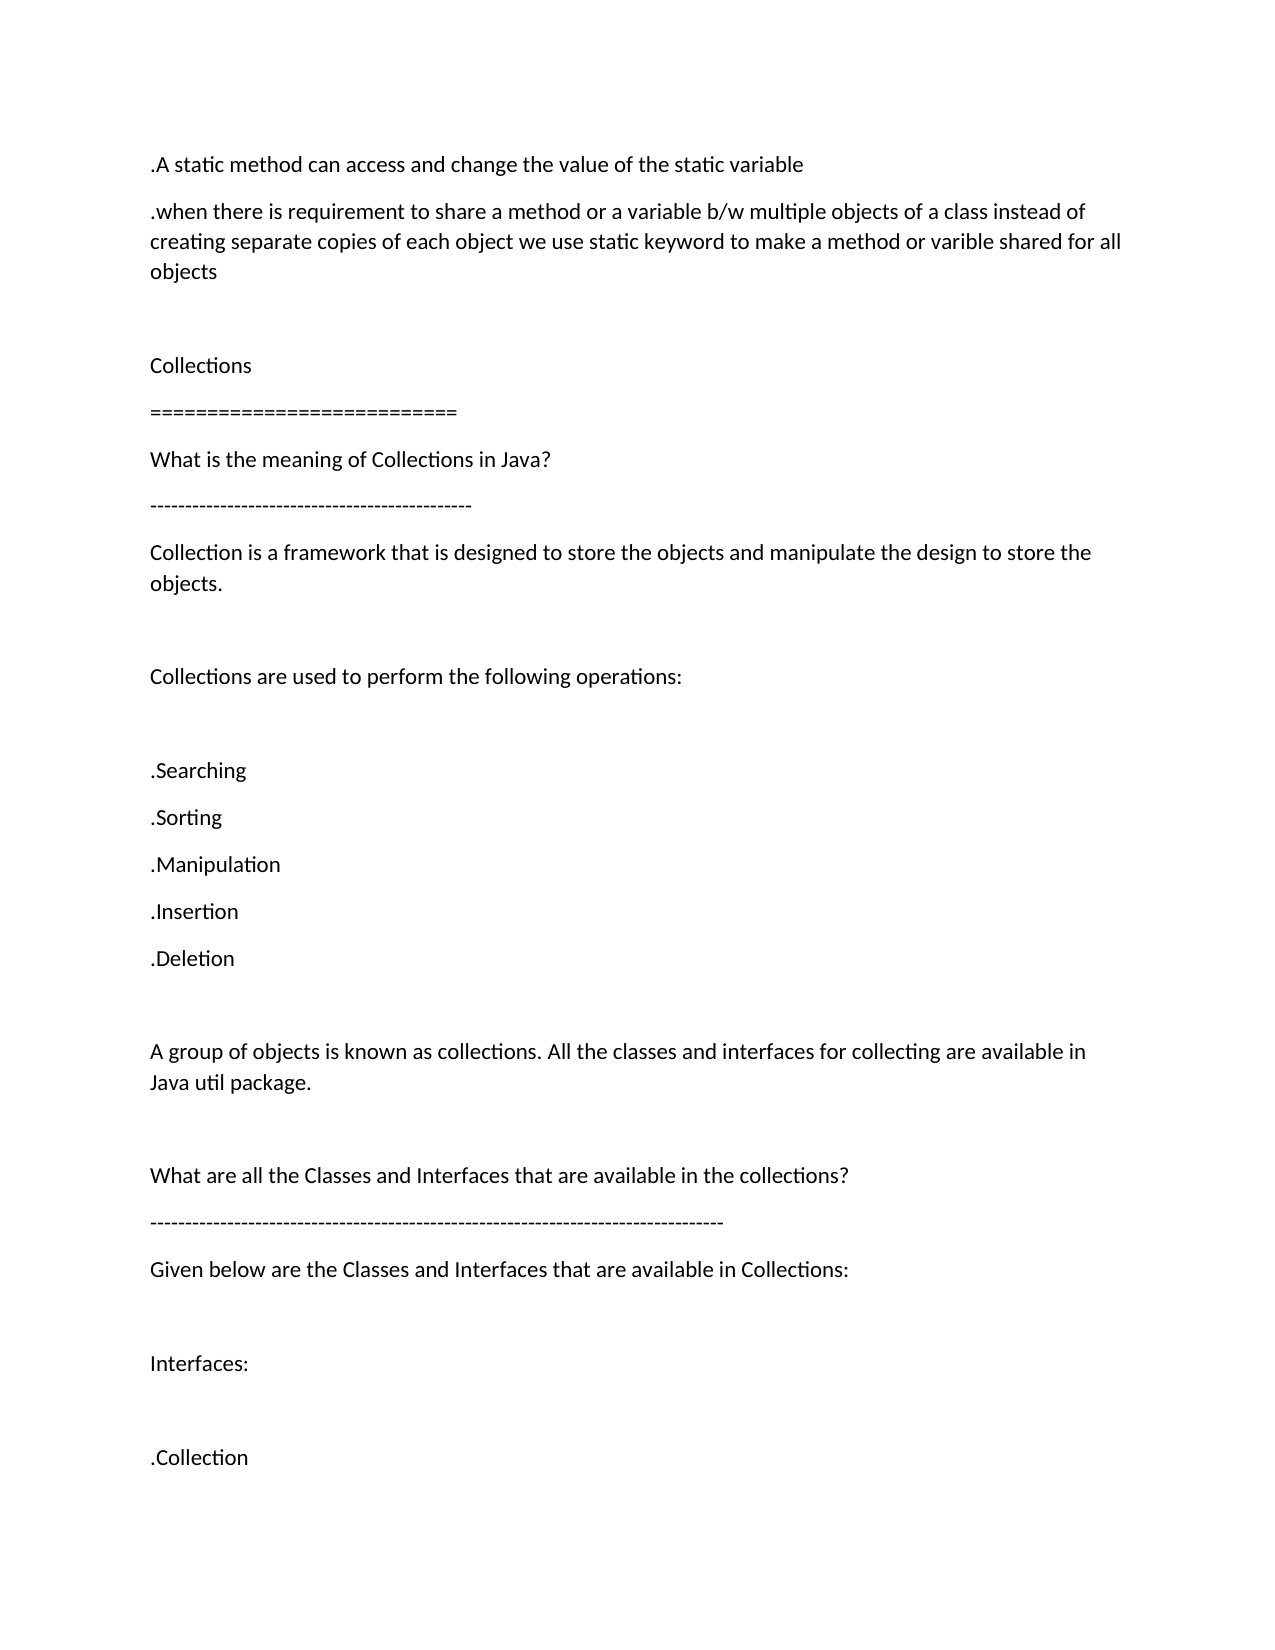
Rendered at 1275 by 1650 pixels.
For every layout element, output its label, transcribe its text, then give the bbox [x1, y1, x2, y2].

text .Sorting [150, 803, 1125, 831]
text .Collection [150, 1443, 1125, 1471]
text .Deletion [150, 944, 1125, 972]
text Given below are the Classes and Interfaces that are available in Collections: [150, 1255, 1125, 1283]
text .when there is requirement to share a method or a variable b/w multiple objects of a class instead of creating separate copies of each object we use static keyword to make a method or varible shared for all objects [150, 197, 1125, 285]
text Collections are used to perform the following operations: [150, 662, 1125, 691]
text .Insertion [150, 897, 1125, 925]
text Collections [150, 351, 1125, 379]
text ---------------------------------------------- [150, 492, 1125, 520]
text =========================== [150, 398, 1125, 426]
text What are all the Classes and Interfaces that are available in the collections? [150, 1161, 1125, 1189]
text ---------------------------------------------------------------------------------- [150, 1208, 1125, 1236]
text .Searching [150, 756, 1125, 784]
text Collection is a framework that is designed to store the objects and manipulate the design to store the objects. [150, 538, 1125, 597]
text .A static method can access and change the value of the static variable [150, 150, 1125, 178]
text A group of objects is known as collections. All the classes and interfaces for collecting are available in Java util package. [150, 1037, 1125, 1096]
text What is the meaning of Collections in Java? [150, 445, 1125, 473]
text Interfaces: [150, 1349, 1125, 1377]
text .Manipulation [150, 850, 1125, 878]
